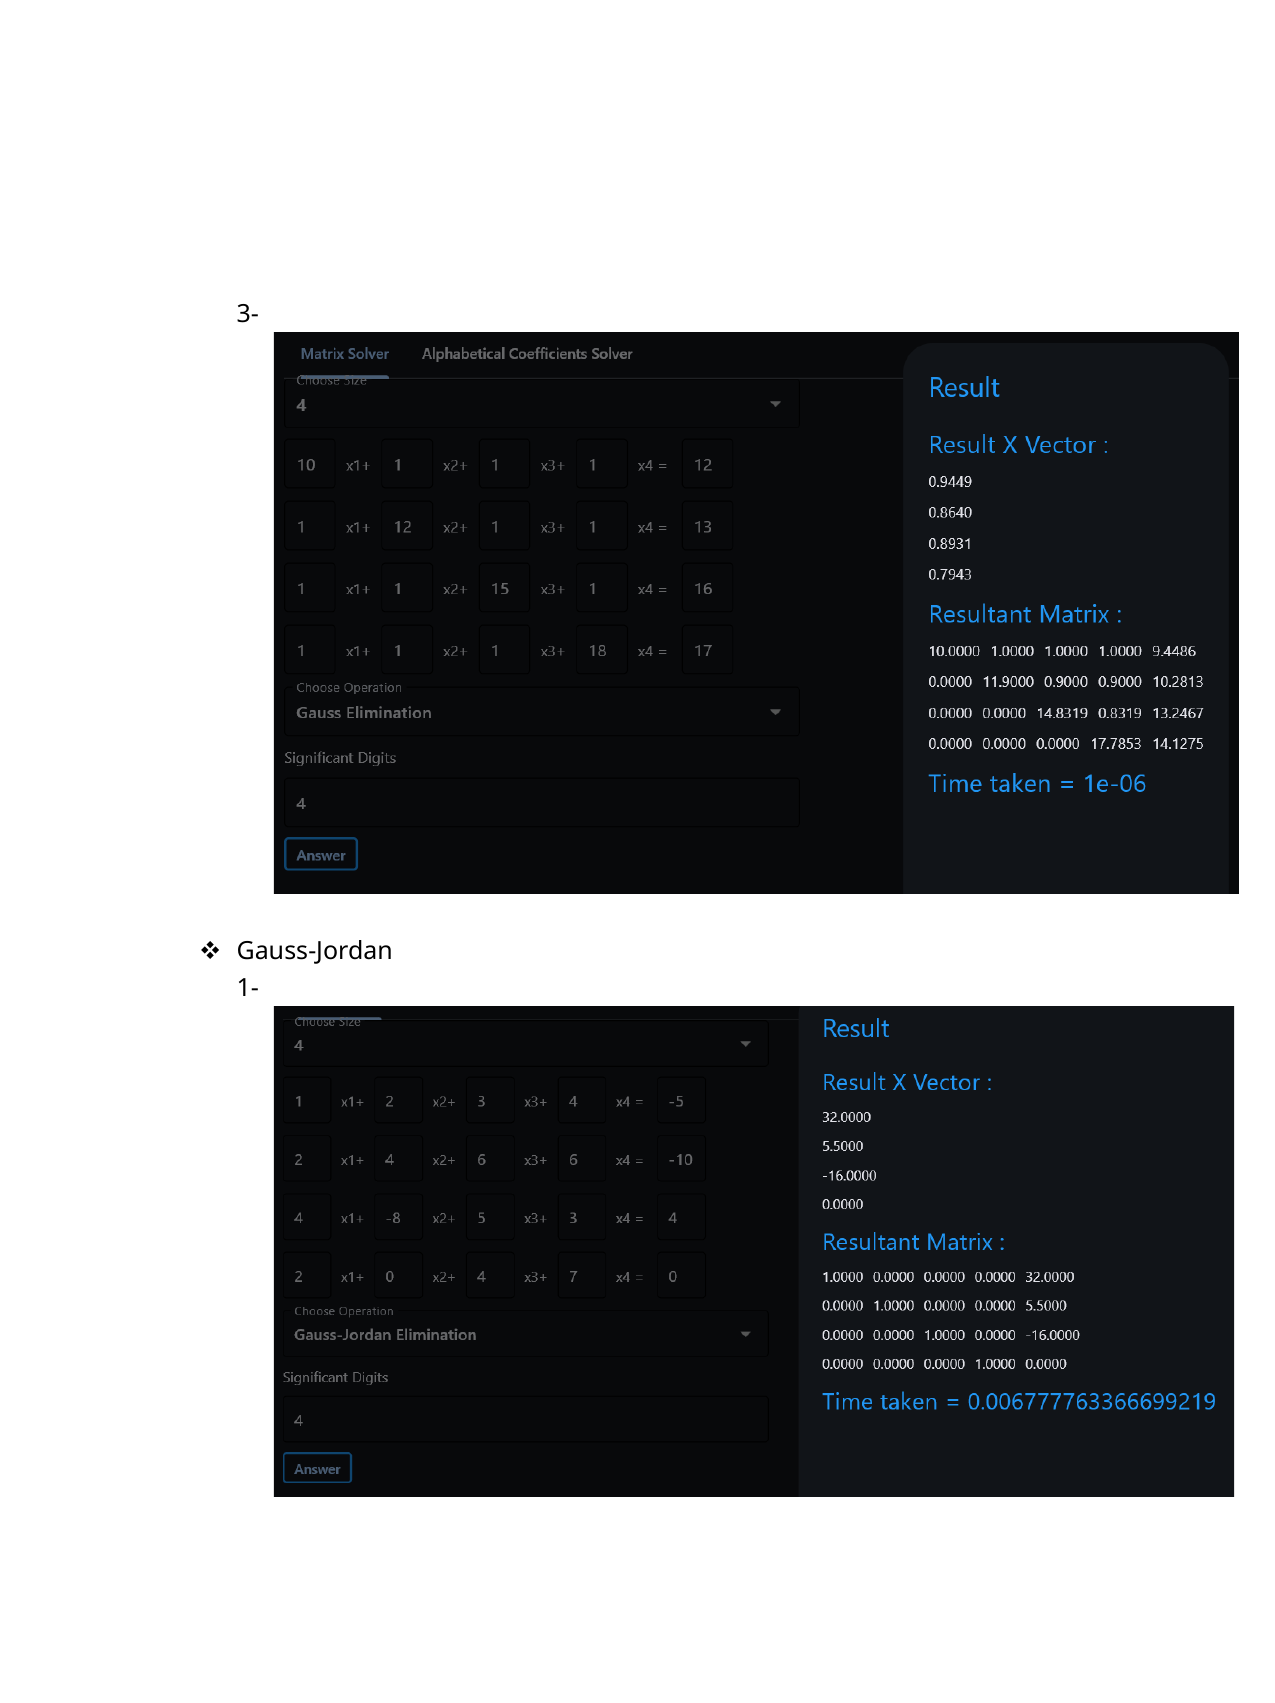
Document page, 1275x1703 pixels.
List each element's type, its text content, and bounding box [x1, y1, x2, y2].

picture [273, 332, 1239, 894]
picture [273, 1006, 1235, 1497]
list Gauss-Jordan [199, 932, 1119, 966]
